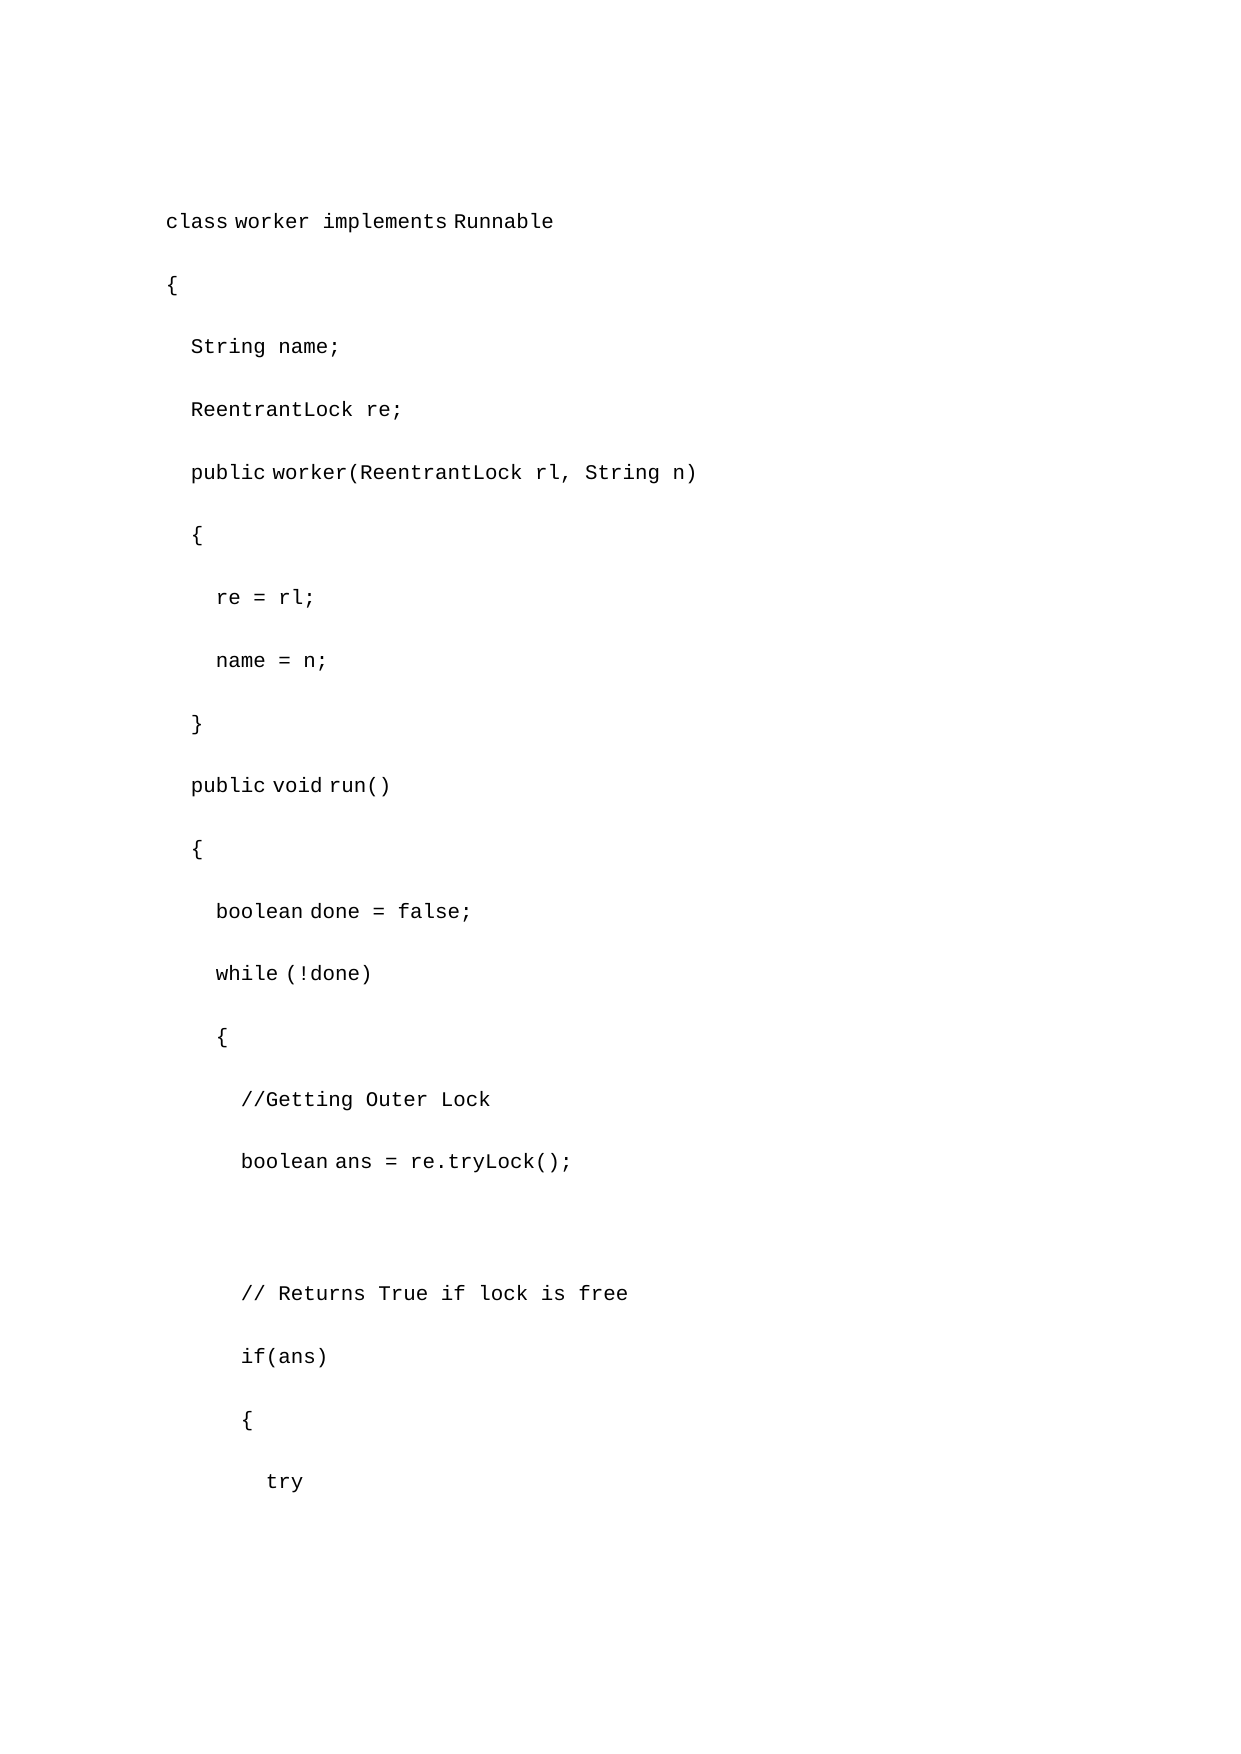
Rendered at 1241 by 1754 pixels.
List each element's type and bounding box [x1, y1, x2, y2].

table_header [150, 150, 1211, 1556]
